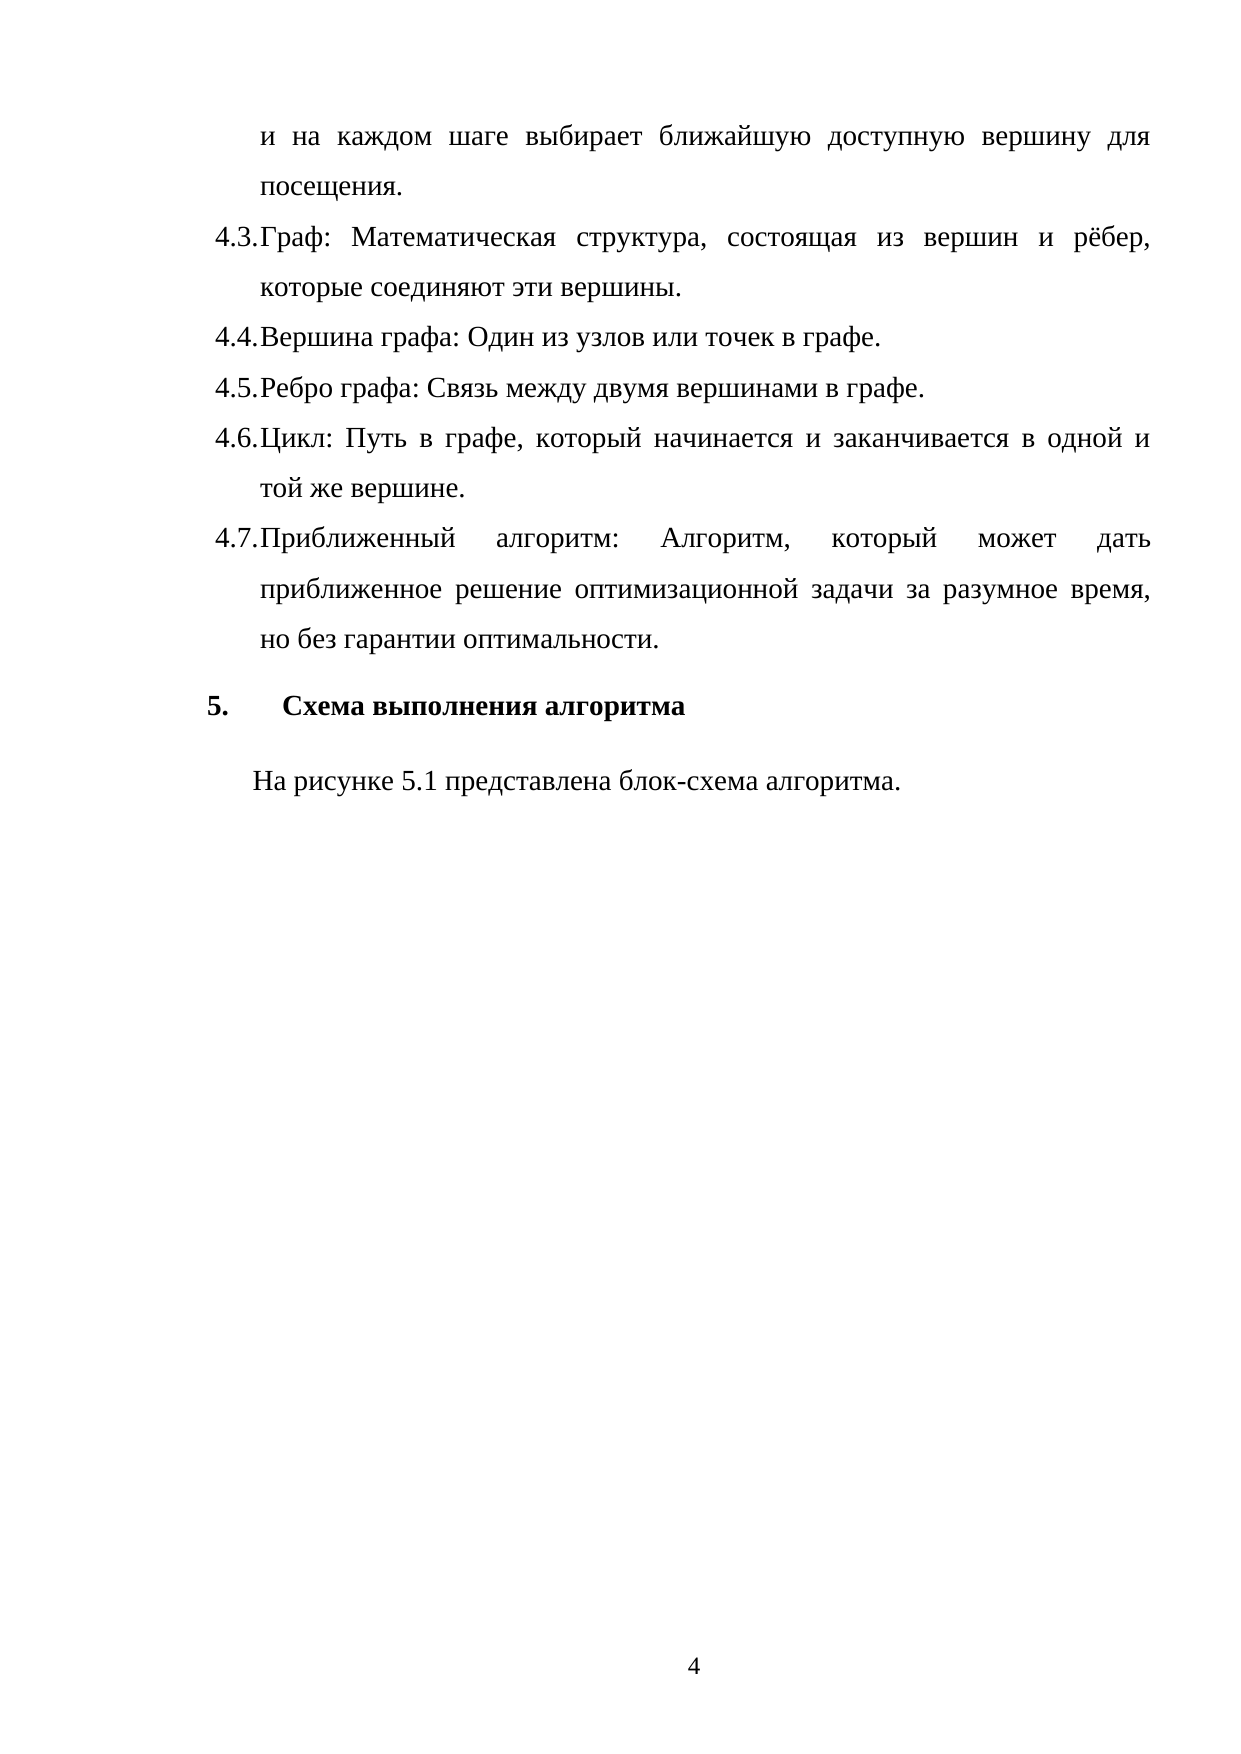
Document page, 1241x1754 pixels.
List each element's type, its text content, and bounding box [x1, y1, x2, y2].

list Граф: Математическая структура, состоящая из вершин и рёбер, которые соединяют эти вершины. [215, 219, 1152, 303]
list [215, 118, 1152, 202]
list Цикл: Путь в графе, который начинается и заканчивается в одной и той же вершине. [215, 420, 1152, 504]
list На рисунке 5.1 представлена блок-схема алгоритма. [252, 763, 1152, 797]
list Вершина графа: Один из узлов или точек в графе. [215, 319, 1152, 353]
list Приближенный алгоритм: Алгоритм, который может дать приближенное решение оптимизационной задачи за разумное время, но без гарантии оптимальности. [215, 521, 1152, 655]
list Ребро графа: Связь между двумя вершинами в графе. [215, 370, 1152, 403]
subtitle Схема выполнения алгоритма [207, 688, 1152, 722]
